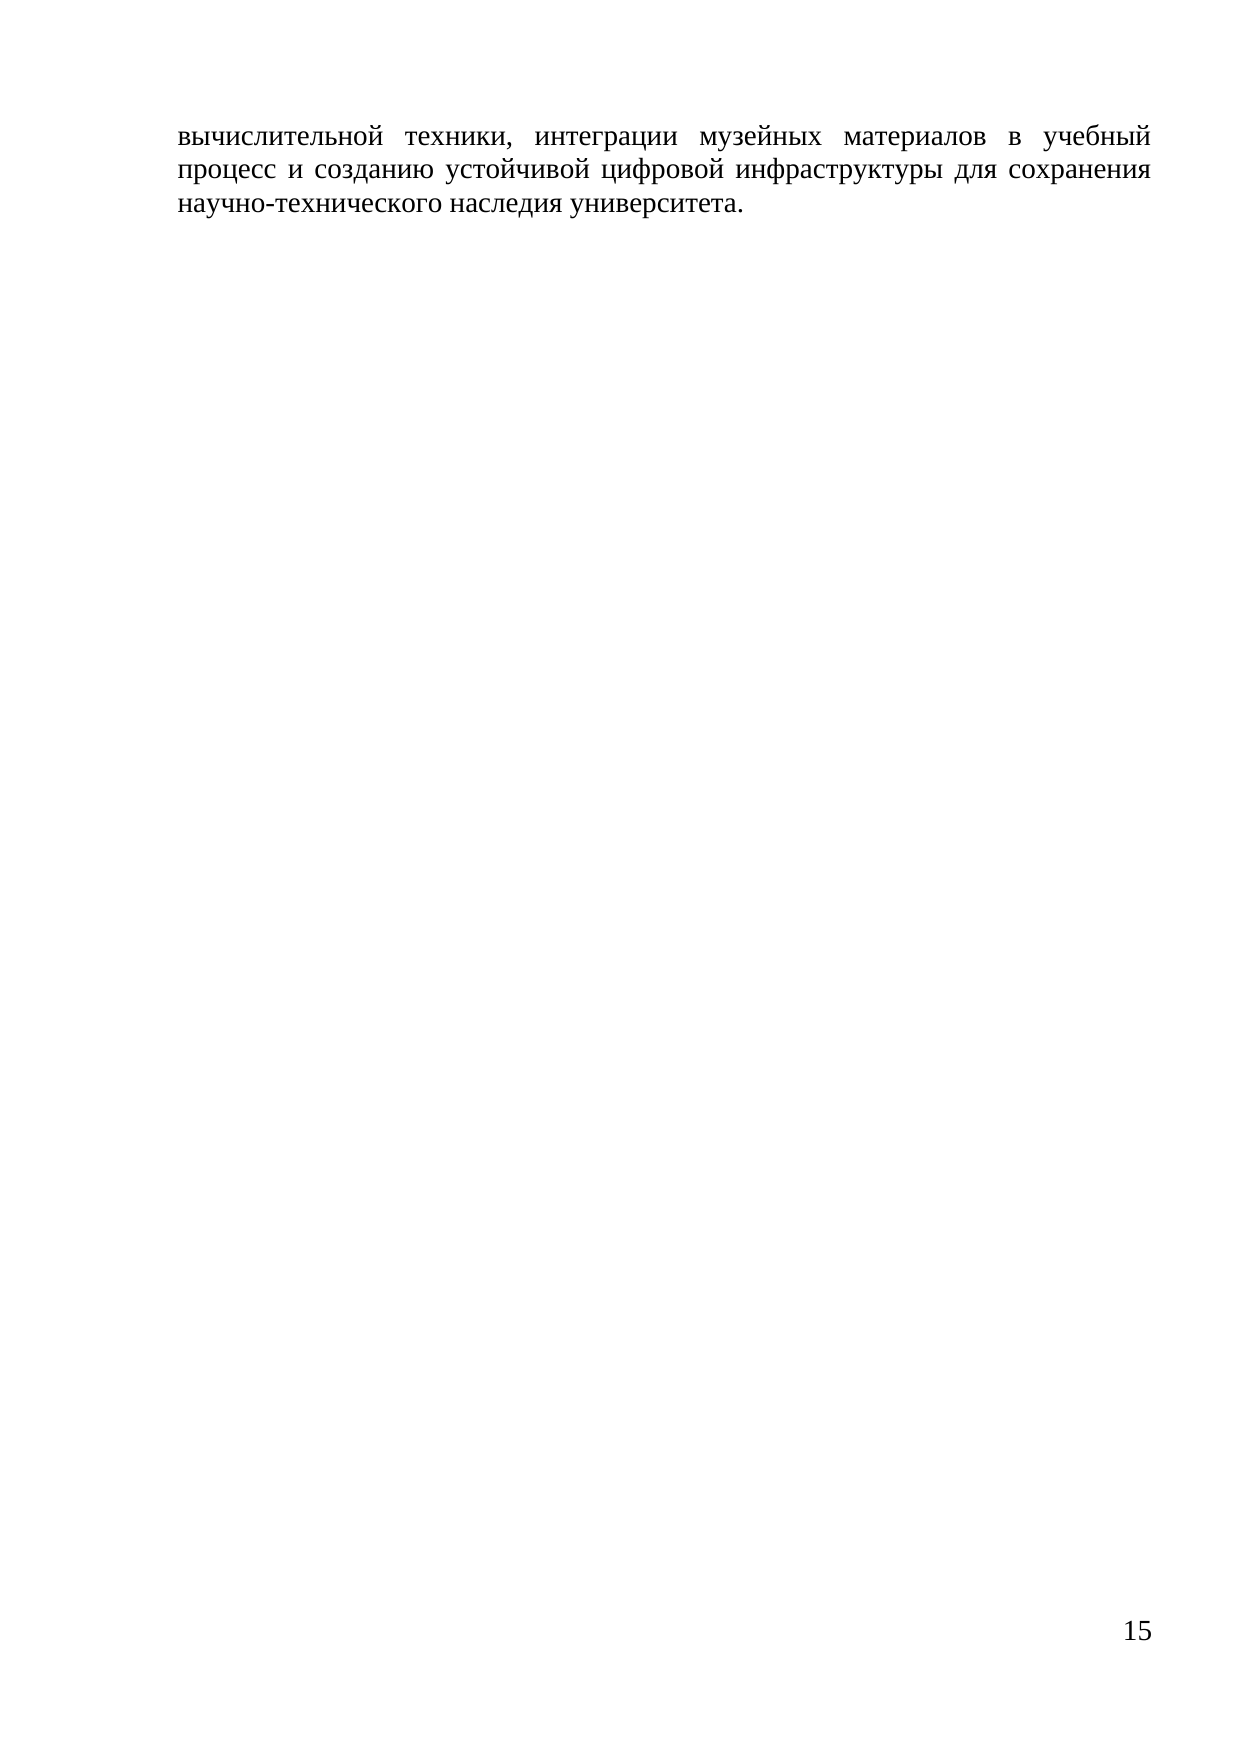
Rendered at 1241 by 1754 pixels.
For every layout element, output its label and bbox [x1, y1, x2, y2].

text [177, 118, 1152, 219]
